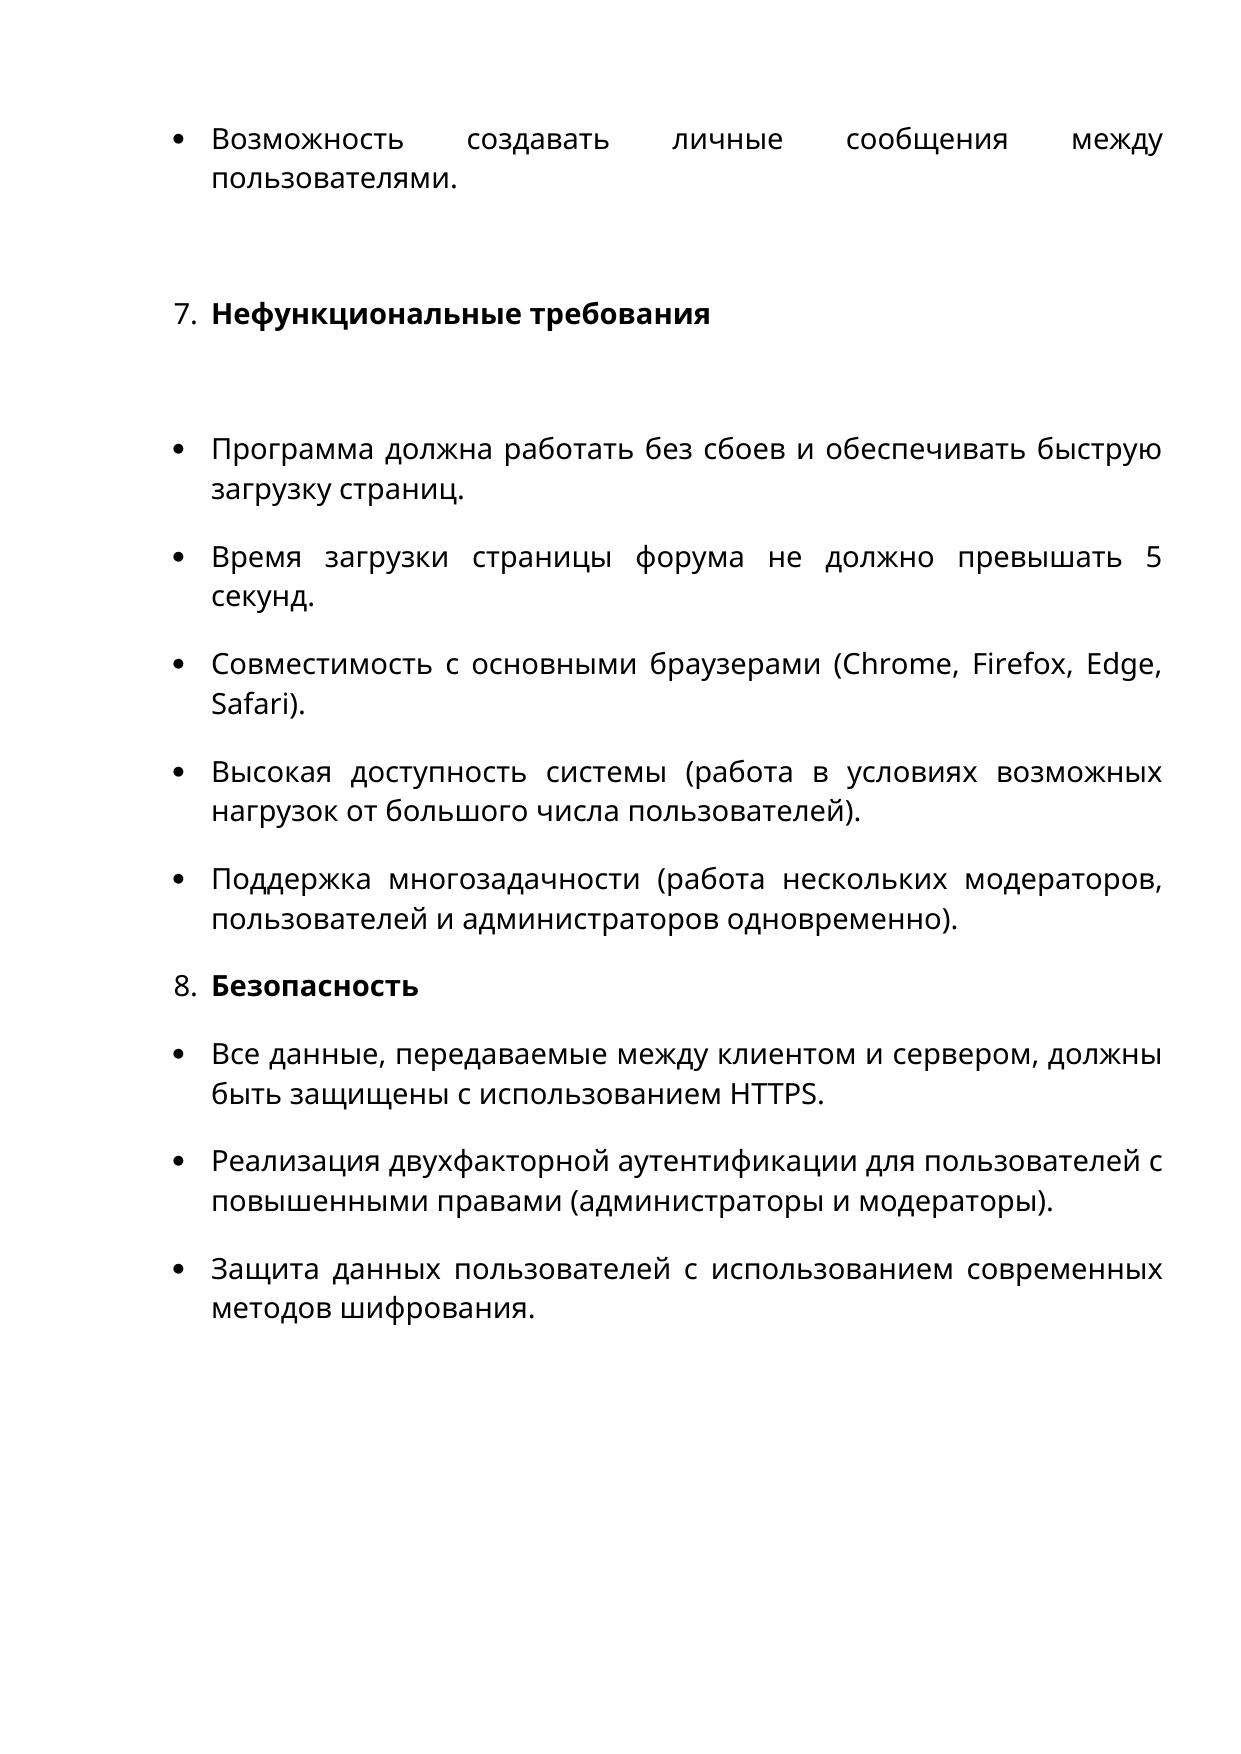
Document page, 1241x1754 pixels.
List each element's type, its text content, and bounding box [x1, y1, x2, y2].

list Защита данных пользователей с использованием современных методов шифрования. [173, 1248, 1163, 1327]
list Совместимость с основными браузерами (Chrome, Firefox, Edge, Safari). [173, 643, 1163, 723]
list Время загрузки страницы форума не должно превышать 5 секунд. [173, 536, 1163, 615]
list Высокая доступность системы (работа в условиях возможных нагрузок от большого числа пользователей). [173, 751, 1163, 830]
list Безопасность [173, 966, 1163, 1005]
list Нефункциональные требования [173, 293, 1163, 333]
list Программа должна работать без сбоев и обеспечивать быструю загрузку страниц. [173, 429, 1163, 508]
list Реализация двухфакторной аутентификации для пользователей с повышенными правами (администраторы и модераторы). [173, 1141, 1163, 1220]
list Поддержка многозадачности (работа нескольких модераторов, пользователей и администраторов одновременно). [173, 858, 1163, 938]
list Возможность создавать личные сообщения между пользователями. [173, 118, 1163, 197]
list Все данные, передаваемые между клиентом и сервером, должны быть защищены с использованием HTTPS. [173, 1033, 1163, 1113]
